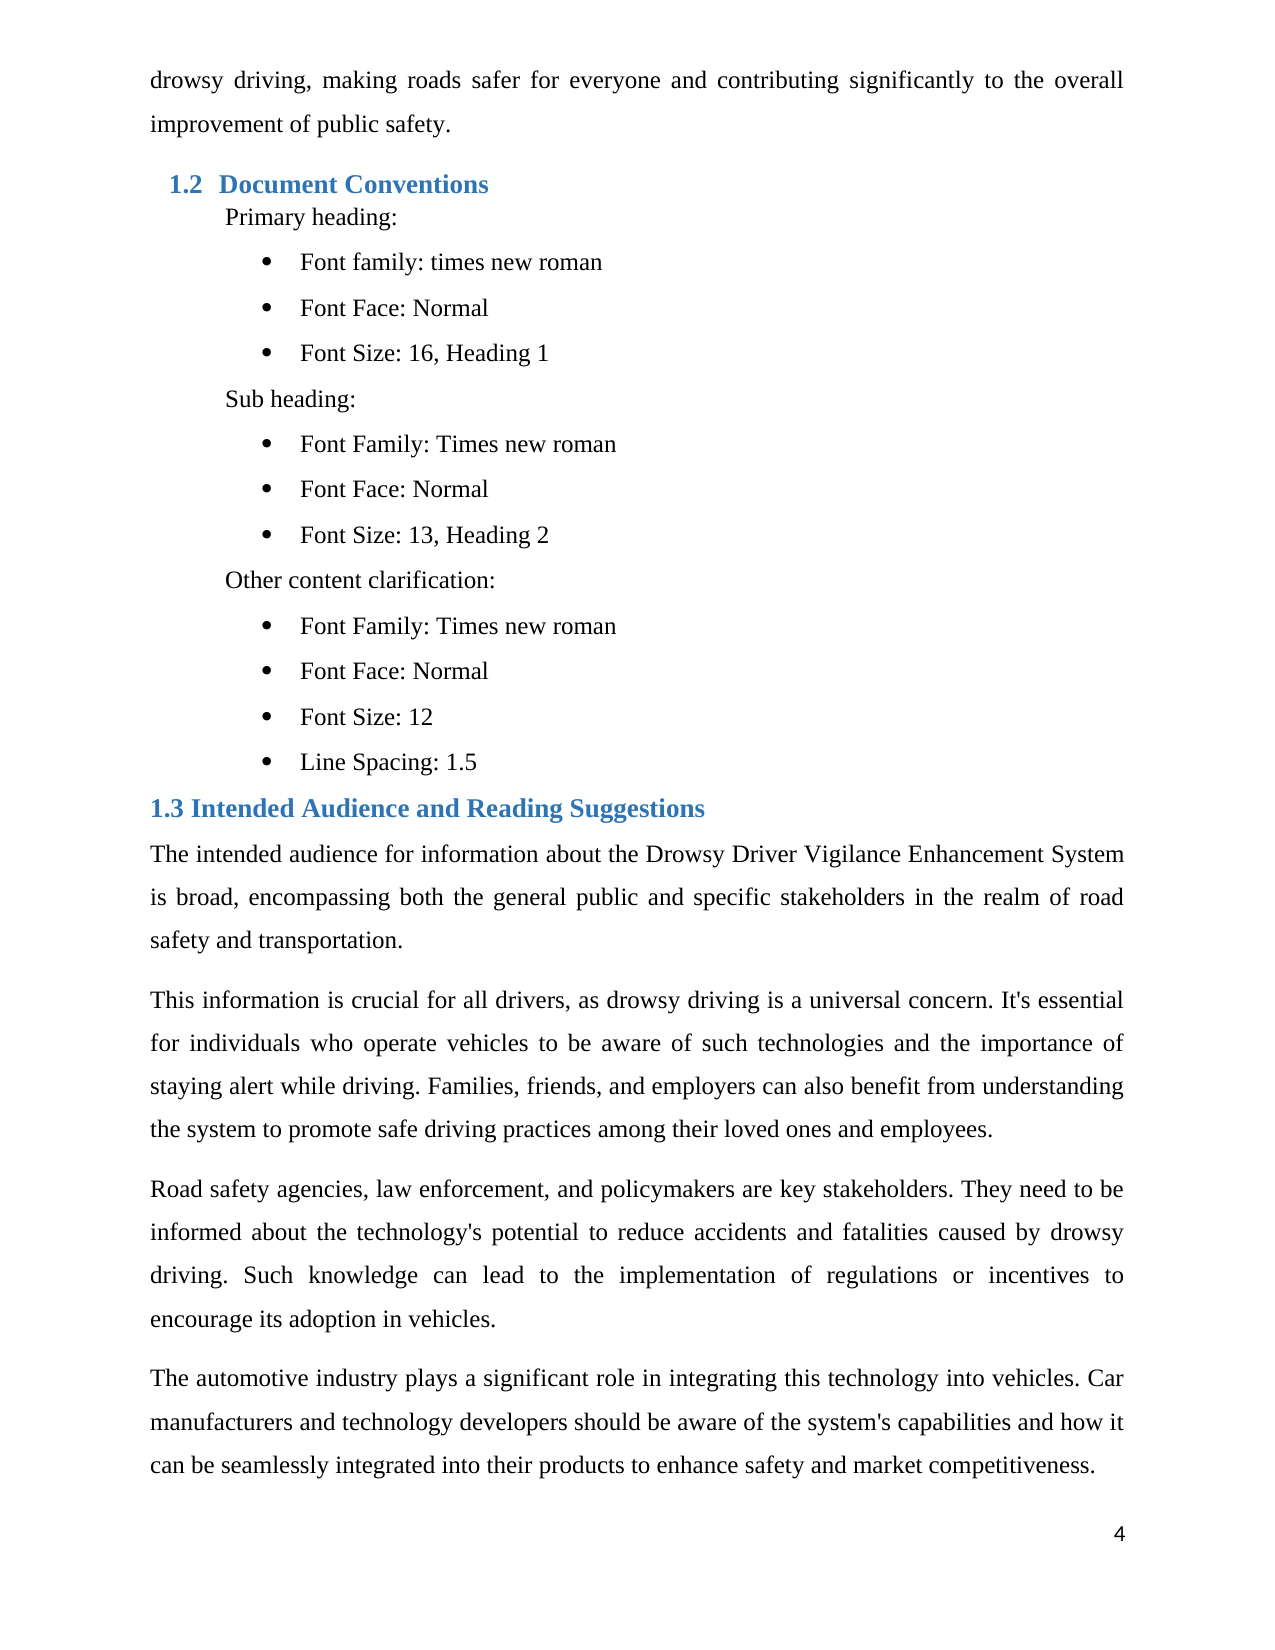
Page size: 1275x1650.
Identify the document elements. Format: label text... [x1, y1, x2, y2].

list Font Size: 12 [262, 702, 1125, 730]
list Font Face: Normal [262, 474, 1125, 503]
list Font Size: 16, Heading 1 [262, 338, 1125, 367]
text Primary heading: [225, 202, 1125, 231]
list Font Face: Normal [262, 293, 1125, 322]
list Line Spacing: 1.5 [262, 747, 1125, 776]
list Font Family: Times new roman [262, 611, 1125, 639]
list Font Size: 13, Heading 2 [262, 520, 1125, 549]
text Sub heading: [225, 384, 1125, 412]
text Road safety agencies, law enforcement, and policymakers are key stakeholders. They need to be informed about the technology's potential to reduce accidents and fatalities caused by drowsy driving. Such knowledge can lead to the implementation of regulations or incentives to encourage its adoption in vehicles. [150, 1174, 1125, 1332]
text The intended audience for information about the Drowsy Driver Vigilance Enhancement System is broad, encompassing both the general public and specific stakeholders in the realm of road safety and transportation. [150, 839, 1125, 954]
subtitle Document Conventions [169, 168, 1125, 200]
text The automotive industry plays a significant role in integrating this technology into vehicles. Car manufacturers and technology developers should be aware of the system's capabilities and how it can be seamlessly integrated into their products to enhance safety and market competitiveness. [150, 1363, 1125, 1478]
list Font family: times new roman [262, 247, 1125, 276]
text Other content clarification: [225, 565, 1125, 594]
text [150, 66, 1125, 137]
subtitle 1.3 Intended Audience and Reading Suggestions [150, 792, 1125, 824]
list Font Face: Normal [262, 656, 1125, 685]
text This information is crucial for all drivers, as drowsy driving is a universal concern. It's essential for individuals who operate vehicles to be aware of such technologies and the importance of staying alert while driving. Families, friends, and employers can also benefit from understanding the system to promote safe driving practices among their loved ones and employees. [150, 985, 1125, 1143]
list Font Family: Times new roman [262, 429, 1125, 458]
